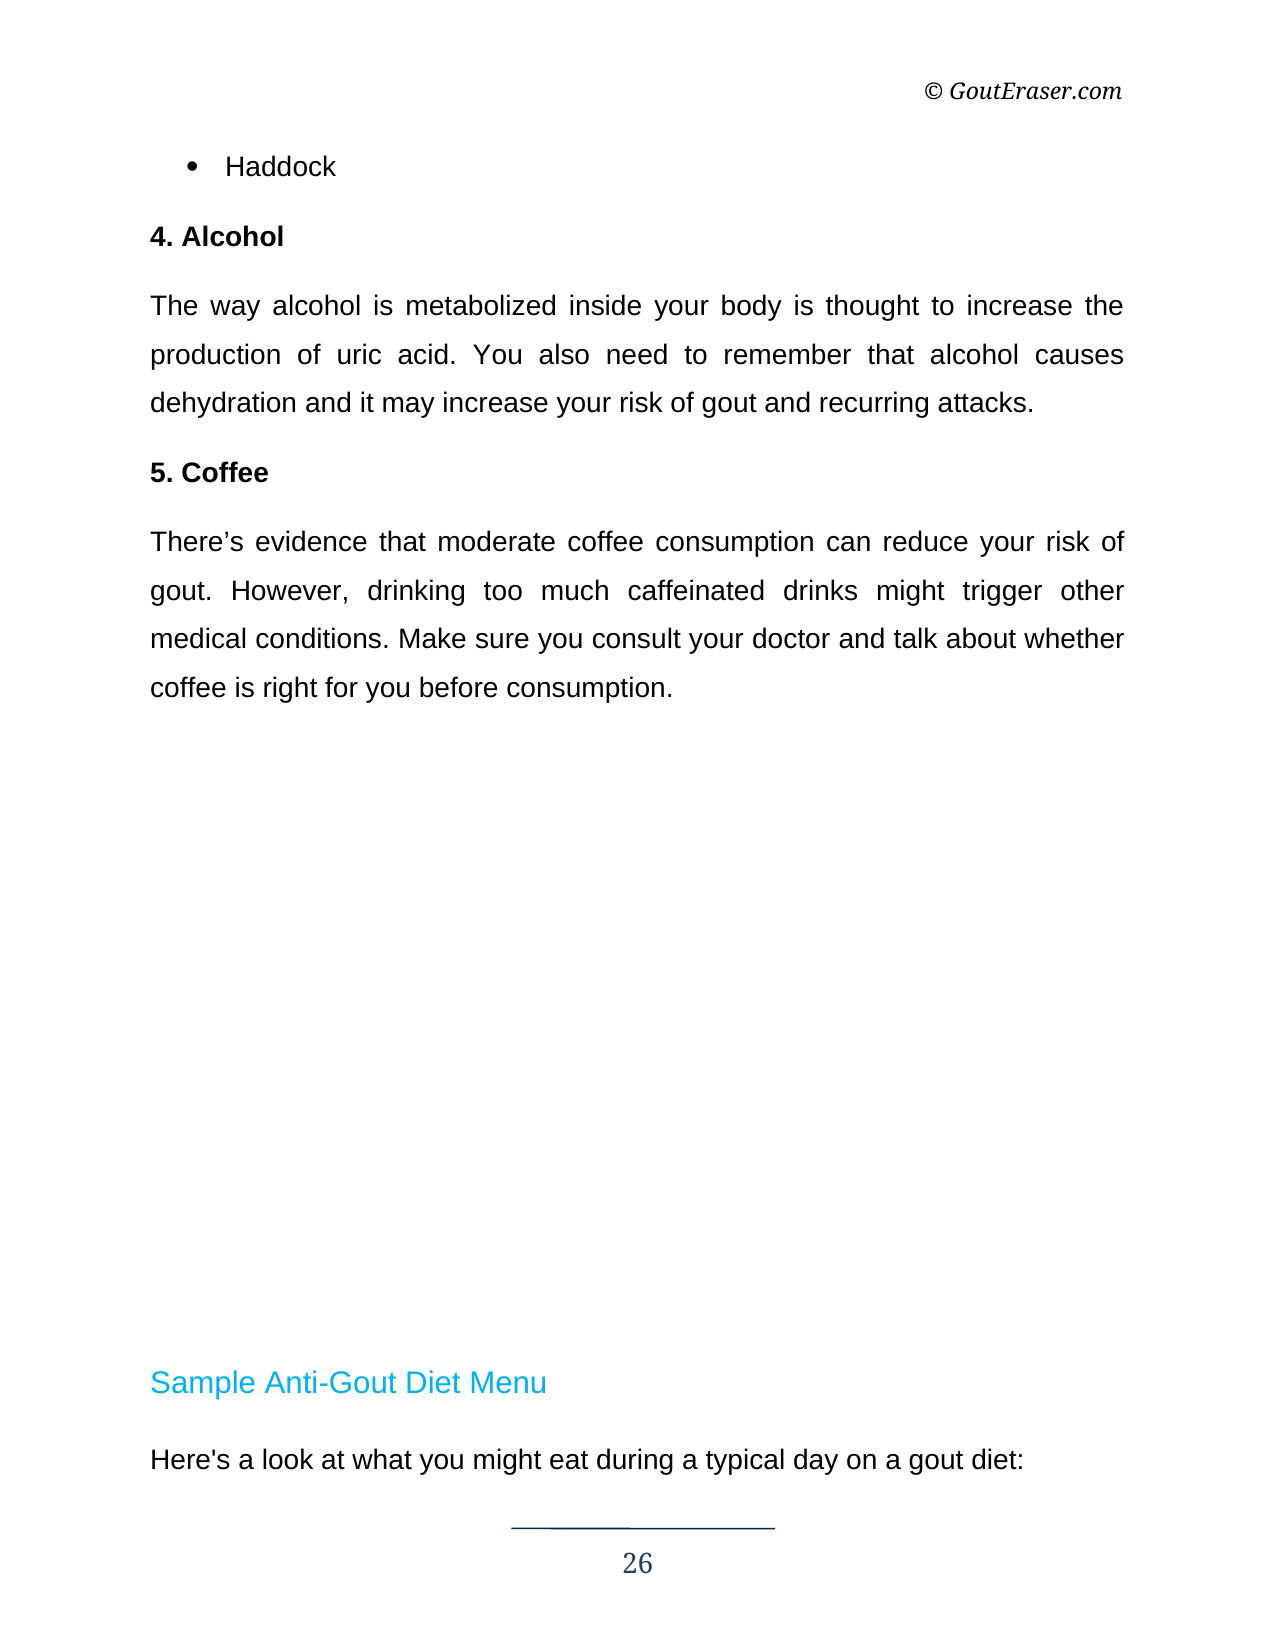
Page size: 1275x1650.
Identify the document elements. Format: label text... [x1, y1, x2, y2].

text The way alcohol is metabolized inside your body is thought to increase the production of uric acid. You also need to remember that alcohol causes dehydration and it may increase your risk of gout and recurring attacks. [150, 289, 1125, 418]
text 5. Coffee [150, 456, 1125, 488]
text 4. Alcohol [150, 220, 1125, 252]
text Here's a look at what you might eat during a typical day on a gout diet: [150, 1443, 1125, 1476]
subtitle Sample Anti-Gout Diet Menu [150, 1364, 1125, 1400]
text There’s evidence that moderate coffee consumption can reduce your risk of gout. However, drinking too much caffeinated drinks might trigger other medical conditions. Make sure you consult your doctor and talk about whether coffee is right for you before consumption. [150, 525, 1125, 703]
list Haddock [187, 150, 1125, 183]
